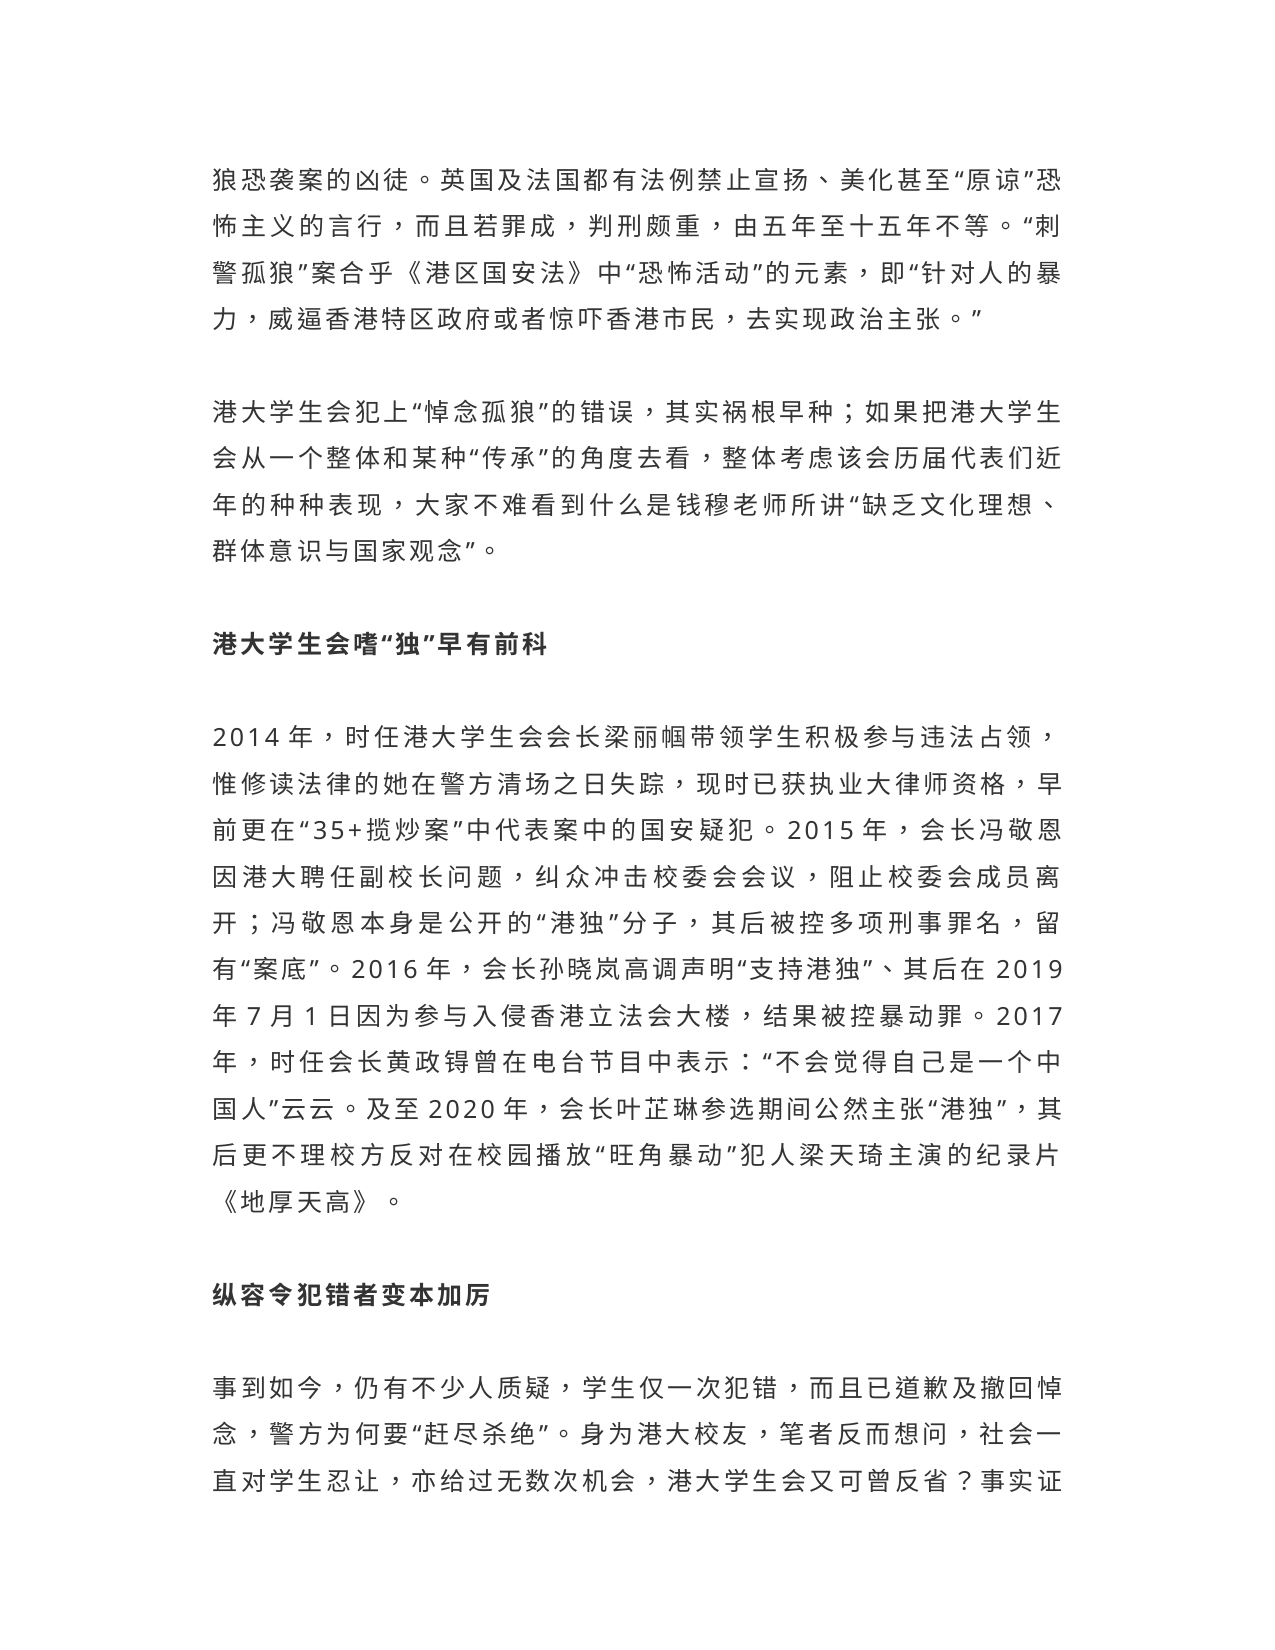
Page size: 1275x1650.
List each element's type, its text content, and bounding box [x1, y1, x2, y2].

text 纵容令犯错者变本加厉 [212, 1265, 1062, 1311]
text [212, 150, 1062, 336]
text 港大学生会嗜“独”早有前科 [212, 614, 1062, 661]
text 港大学生会犯上“悼念孤狼”的错误，其实祸根早种；如果把港大学生会从一个整体和某种“传承”的角度去看，整体考虑该会历届代表们近年的种种表现，大家不难看到什么是钱穆老师所讲“缺乏文化理想、群体意识与国家观念”。 [212, 382, 1062, 568]
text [212, 1358, 1062, 1497]
text 2014年，时任港大学生会会长梁丽帼带领学生积极参与违法占领，惟修读法律的她在警方清场之日失踪，现时已获执业大律师资格，早前更在“35+揽炒案”中代表案中的国安疑犯。2015年，会长冯敬恩因港大聘任副校长问题，纠众冲击校委会会议，阻止校委会成员离开；冯敬恩本身是公开的“港独”分子，其后被控多项刑事罪名，留有“案底”。2016年，会长孙晓岚高调声明“支持港独”、其后在2019年7月1日因为参与入侵香港立法会大楼，结果被控暴动罪。2017年，时任会长黄政锝曾在电台节目中表示：“不会觉得自己是一个中国人”云云。及至2020年，会长叶芷琳参选期间公然主张“港独”，其后更不理校方反对在校园播放“旺角暴动”犯人梁天琦主演的纪录片《地厚天高》。 [212, 707, 1062, 1218]
